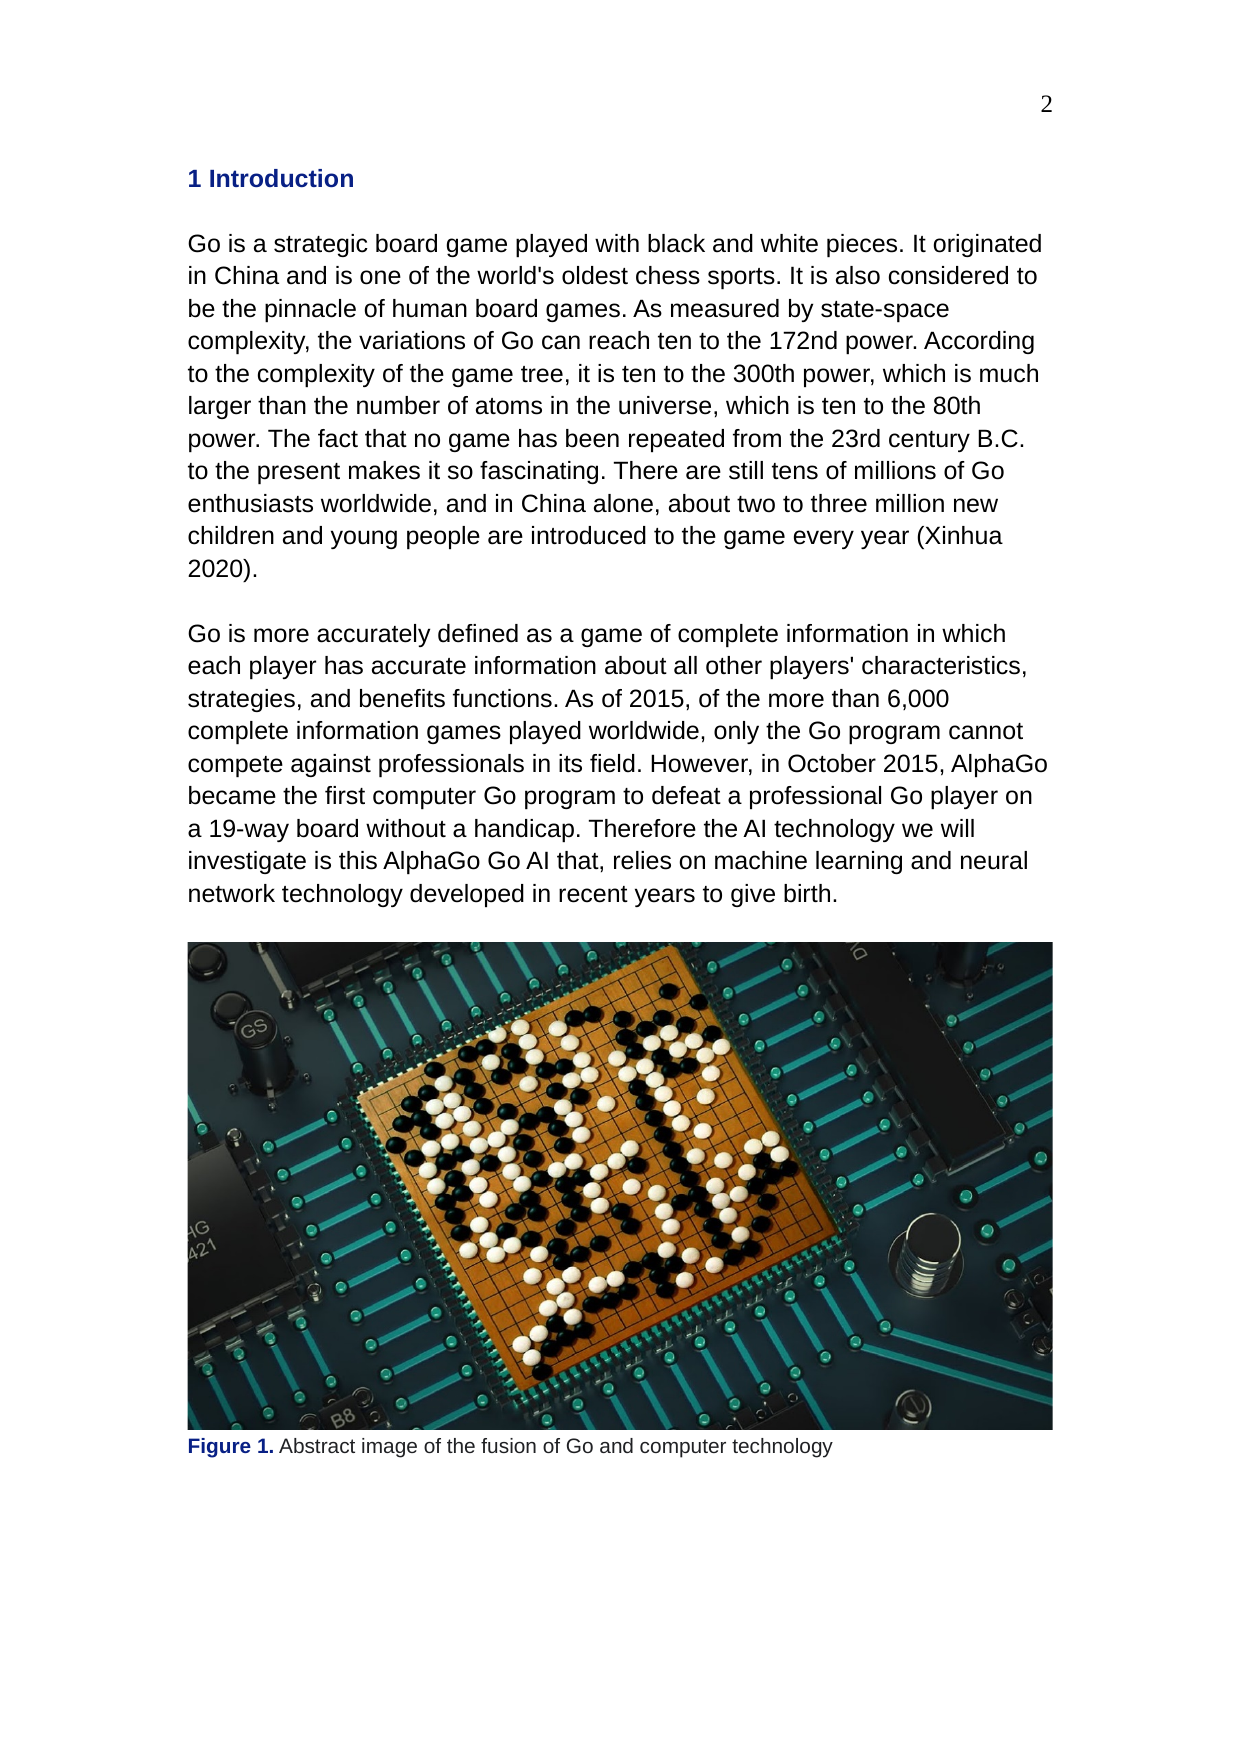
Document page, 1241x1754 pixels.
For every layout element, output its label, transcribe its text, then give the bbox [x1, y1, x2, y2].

text Figure 1. Abstract image of the fusion of Go and computer technology [187, 1430, 1053, 1462]
text Go is more accurately defined as a game of complete information in which each player has accurate information about all other players' characteristics, strategies, and benefits functions. As of 2015, of the more than 6,000 complete information games played worldwide, only the Go program cannot compete against professionals in its field. However, in October 2015, AlphaGo became the first computer Go program to defeat a professional Go player on a 19-way board without a handicap. Therefore the AI technology we will investigate is this AlphaGo Go AI that, relies on machine learning and neural network technology developed in recent years to give birth. [187, 617, 1053, 909]
picture [187, 942, 1053, 1430]
text 1 Introduction [187, 162, 1053, 194]
text Go is a strategic board game played with black and white pieces. It originated in China and is one of the world's oldest chess sports. It is also considered to be the pinnacle of human board games. As measured by state-space complexity, the variations of Go can reach ten to the 172nd power. According to the complexity of the game tree, it is ten to the 300th power, which is much larger than the number of atoms in the universe, which is ten to the 80th power. The fact that no game has been repeated from the 23rd century B.C. to the present makes it so fascinating. There are still tens of millions of Go enthusiasts worldwide, and in China alone, about two to three million new children and young people are introduced to the game every year (Xinhua 2020). [187, 227, 1053, 584]
